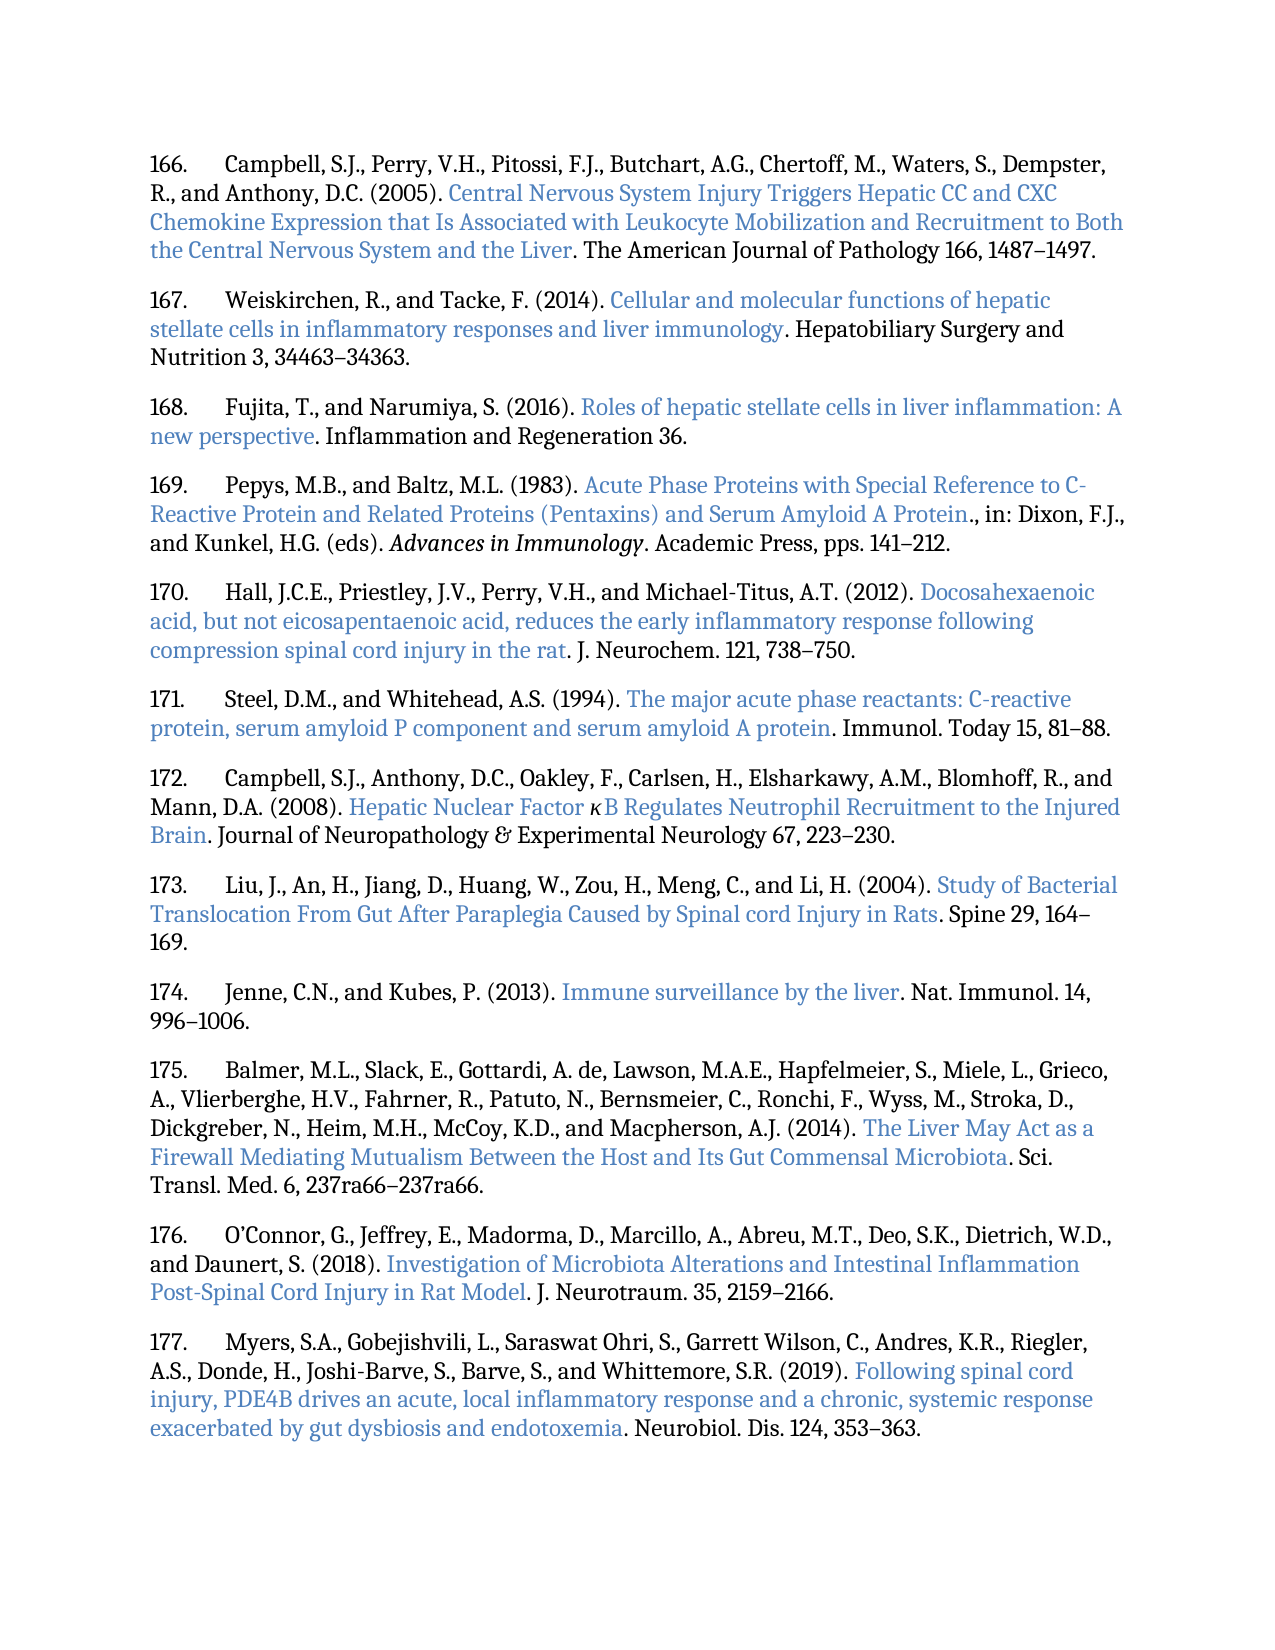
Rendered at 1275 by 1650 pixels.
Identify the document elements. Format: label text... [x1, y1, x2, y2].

text 168. Fujita, T., and Narumiya, S. (2016). Roles of hepatic stellate cells in liver inflammation: A new perspective. Inflammation and Regeneration 36. [150, 393, 1125, 450]
text 167. Weiskirchen, R., and Tacke, F. (2014). Cellular and molecular functions of hepatic stellate cells in inflammatory responses and liver immunology. Hepatobiliary Surgery and Nutrition 3, 34463–34363. [150, 286, 1125, 372]
text 166. Campbell, S.J., Perry, V.H., Pitossi, F.J., Butchart, A.G., Chertoff, M., Waters, S., Dempster, R., and Anthony, D.C. (2005). Central Nervous System Injury Triggers Hepatic CC and CXC Chemokine Expression that Is Associated with Leukocyte Mobilization and Recruitment to Both the Central Nervous System and the Liver. The American Journal of Pathology 166, 1487–1497. [150, 150, 1125, 265]
text 172. Campbell, S.J., Anthony, D.C., Oakley, F., Carlsen, H., Elsharkawy, A.M., Blomhoff, R., and Mann, D.A. (2008). Hepatic Nuclear Factor B Regulates Neutrophil Recruitment to the Injured Brain. Journal of Neuropathology & Experimental Neurology 67, 223–230. [150, 764, 1125, 850]
text 169. Pepys, M.B., and Baltz, M.L. (1983). Acute Phase Proteins with Special Reference to C-Reactive Protein and Related Proteins (Pentaxins) and Serum Amyloid A Protein., in: Dixon, F.J., and Kunkel, H.G. (eds). Advances in Immunology. Academic Press, pps. 141–212. [150, 471, 1125, 557]
text 170. Hall, J.C.E., Priestley, J.V., Perry, V.H., and Michael-Titus, A.T. (2012). Docosahexaenoic acid, but not eicosapentaenoic acid, reduces the early inflammatory response following compression spinal cord injury in the rat. J. Neurochem. 121, 738–750. [150, 578, 1125, 664]
text 174. Jenne, C.N., and Kubes, P. (2013). Immune surveillance by the liver. Nat. Immunol. 14, 996–1006. [150, 978, 1125, 1035]
text 177. Myers, S.A., Gobejishvili, L., Saraswat Ohri, S., Garrett Wilson, C., Andres, K.R., Riegler, A.S., Donde, H., Joshi-Barve, S., Barve, S., and Whittemore, S.R. (2019). Following spinal cord injury, PDE4B drives an acute, local inflammatory response and a chronic, systemic response exacerbated by gut dysbiosis and endotoxemia. Neurobiol. Dis. 124, 353–363. [150, 1328, 1125, 1443]
text 173. Liu, J., An, H., Jiang, D., Huang, W., Zou, H., Meng, C., and Li, H. (2004). Study of Bacterial Translocation From Gut After Paraplegia Caused by Spinal cord Injury in Rats. Spine 29, 164–169. [150, 871, 1125, 957]
text 176. O’Connor, G., Jeffrey, E., Madorma, D., Marcillo, A., Abreu, M.T., Deo, S.K., Dietrich, W.D., and Daunert, S. (2018). Investigation of Microbiota Alterations and Intestinal Inflammation Post-Spinal Cord Injury in Rat Model. J. Neurotraum. 35, 2159–2166. [150, 1221, 1125, 1307]
text 175. Balmer, M.L., Slack, E., Gottardi, A. de, Lawson, M.A.E., Hapfelmeier, S., Miele, L., Grieco, A., Vlierberghe, H.V., Fahrner, R., Patuto, N., Bernsmeier, C., Ronchi, F., Wyss, M., Stroka, D., Dickgreber, N., Heim, M.H., McCoy, K.D., and Macpherson, A.J. (2014). The Liver May Act as a Firewall Mediating Mutualism Between the Host and Its Gut Commensal Microbiota. Sci. Transl. Med. 6, 237ra66–237ra66. [150, 1056, 1125, 1200]
text 171. Steel, D.M., and Whitehead, A.S. (1994). The major acute phase reactants: C-reactive protein, serum amyloid P component and serum amyloid A protein. Immunol. Today 15, 81–88. [150, 685, 1125, 743]
